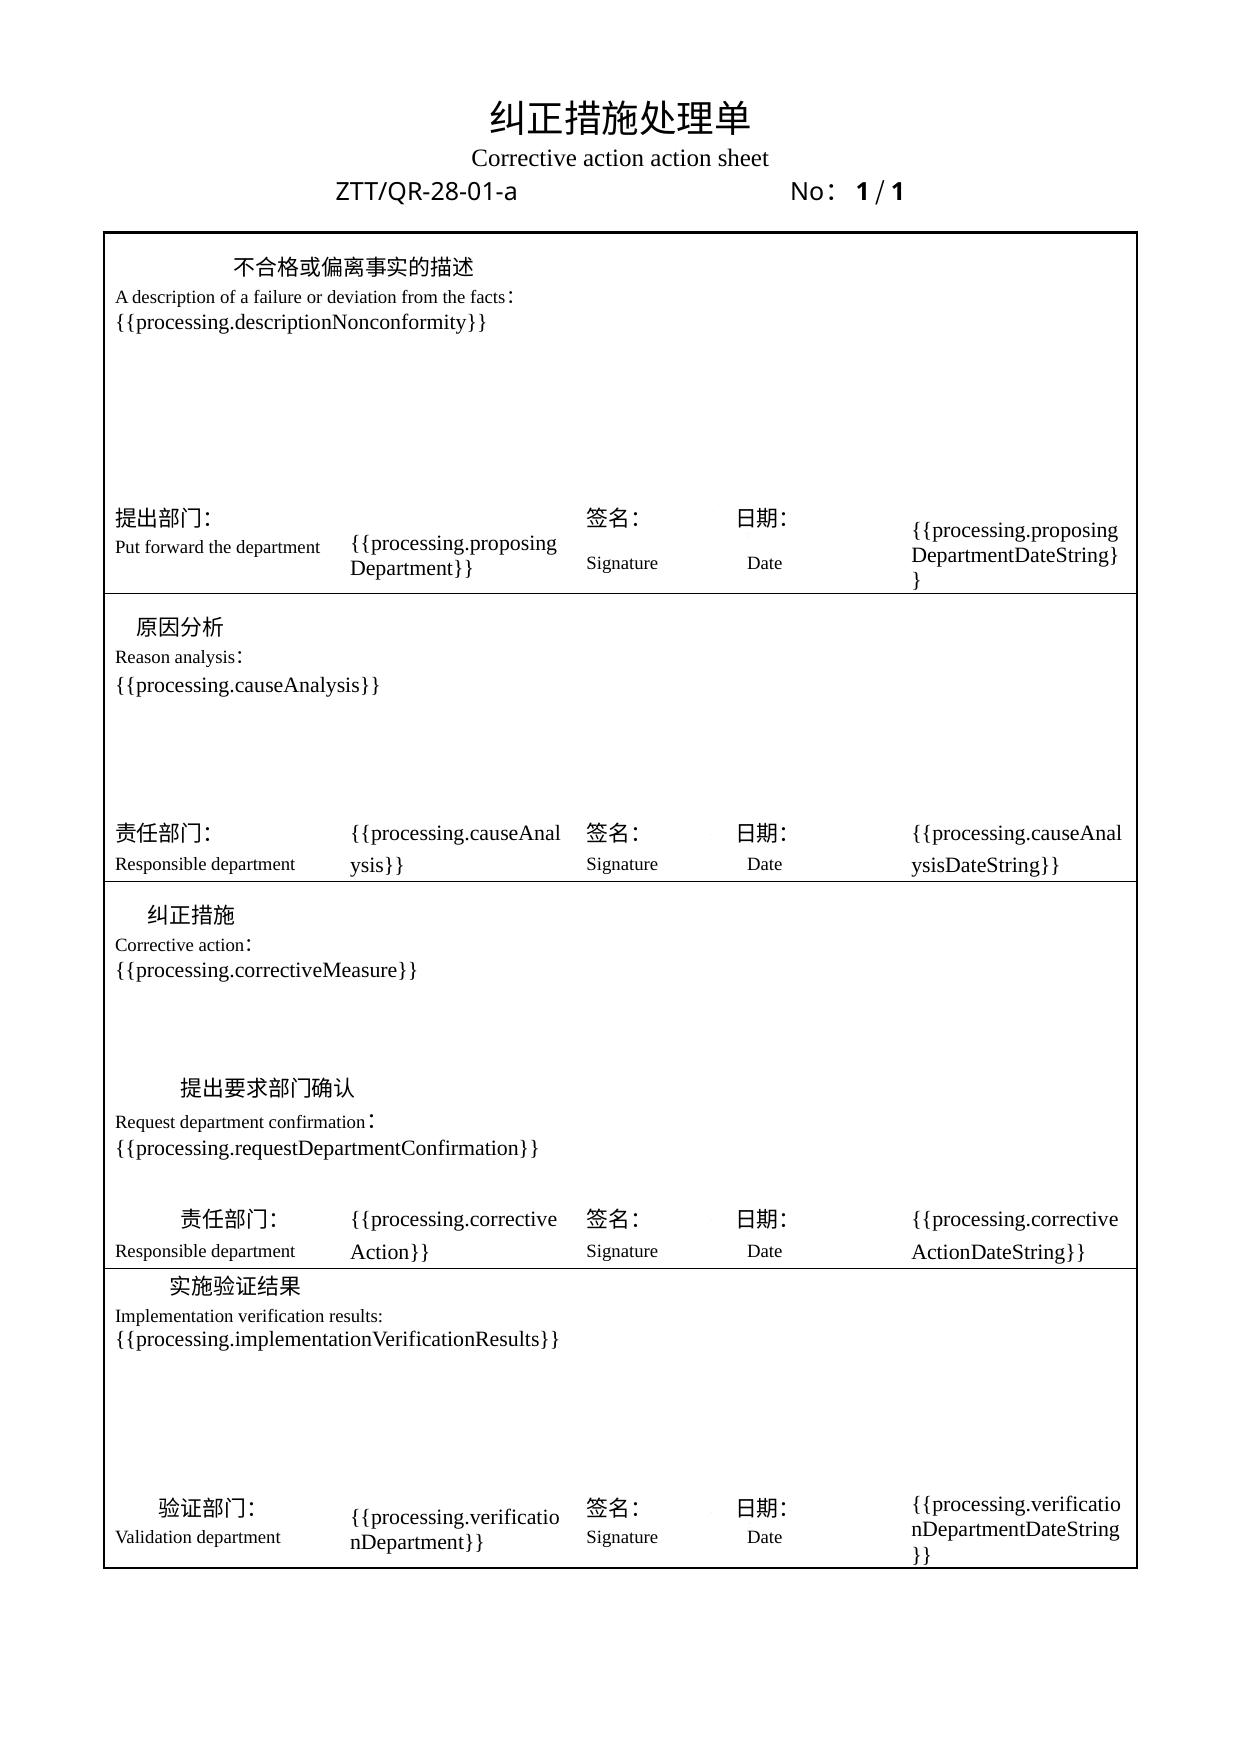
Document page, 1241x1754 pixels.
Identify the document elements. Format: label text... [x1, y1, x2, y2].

table_cell 签名： 日期： Signature Date [575, 1491, 900, 1567]
table_cell {{processing.causeAnalysis}} [339, 816, 575, 881]
table_header 不合格或偏离事实的描述 A description of a failure or deviation from the facts： {{processing.descriptionNonconformity}} [105, 234, 1136, 501]
table_cell 责任部门： Responsible department [105, 816, 338, 881]
picture [676, 1202, 813, 1265]
table_cell 签名： 日期： Signature Date [575, 816, 900, 881]
table_cell 提出部门： Put forward the department [105, 501, 338, 593]
table_cell 原因分析 Reason analysis： {{processing.causeAnalysis}} [105, 594, 1136, 816]
table_cell {{processing.proposingDepartment}} [339, 501, 575, 593]
table_cell 实施验证结果 Implementation verification results: {{processing.implementationVerificationResults}} [105, 1269, 1136, 1491]
table_cell 纠正措施 Corrective action： {{processing.correctiveMeasure}} [105, 882, 1136, 1071]
table_cell 责任部门： Responsible department [105, 1203, 338, 1267]
picture [676, 1495, 813, 1557]
table_cell 验证部门： Validation department [105, 1491, 338, 1567]
table_cell {{processing.proposingDepartmentDateString}} [900, 501, 1136, 593]
table_cell {{processing.causeAnalysisDateString}} [900, 816, 1136, 881]
table_cell {{processing.correctiveAction}} [339, 1203, 575, 1267]
table_cell 签名： 日期： Signature Date [575, 501, 900, 593]
picture [676, 816, 813, 879]
picture [675, 504, 812, 567]
table_cell 签名： 日期： Signature Date [575, 1203, 900, 1267]
table_cell {{processing.verificationDepartment}} [339, 1491, 575, 1567]
table_cell 提出要求部门确认 Request department confirmation： {{processing.requestDepartmentConfirmation}} [105, 1071, 1136, 1202]
table_cell {{processing.verificationDepartmentDateString}} [900, 1491, 1136, 1567]
table_cell {{processing.correctiveActionDateString}} [900, 1203, 1136, 1267]
